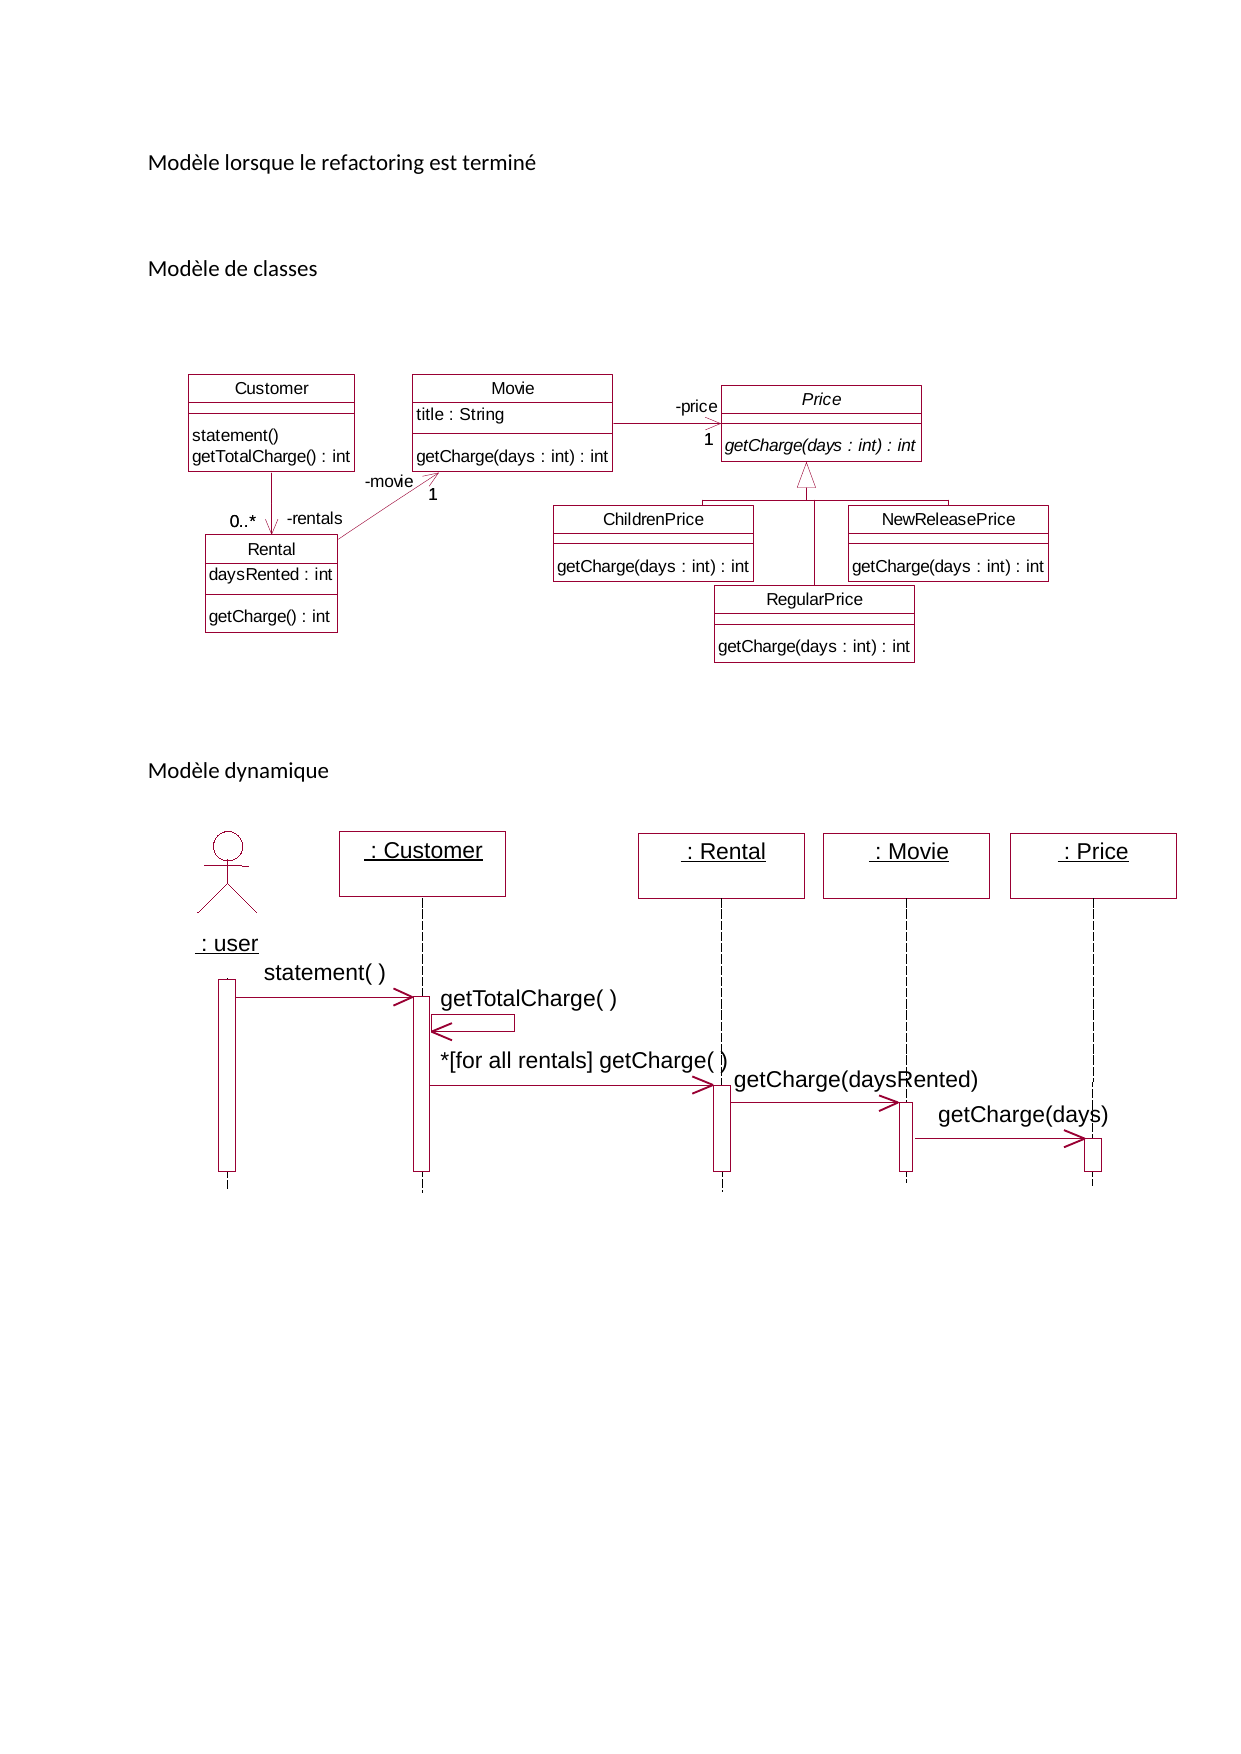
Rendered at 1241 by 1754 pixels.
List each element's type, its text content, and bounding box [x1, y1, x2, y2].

text Modèle dynamique [148, 756, 1093, 784]
text Modèle lorsque le refactoring est terminé [148, 148, 1093, 176]
text Modèle de classes [148, 254, 1093, 282]
